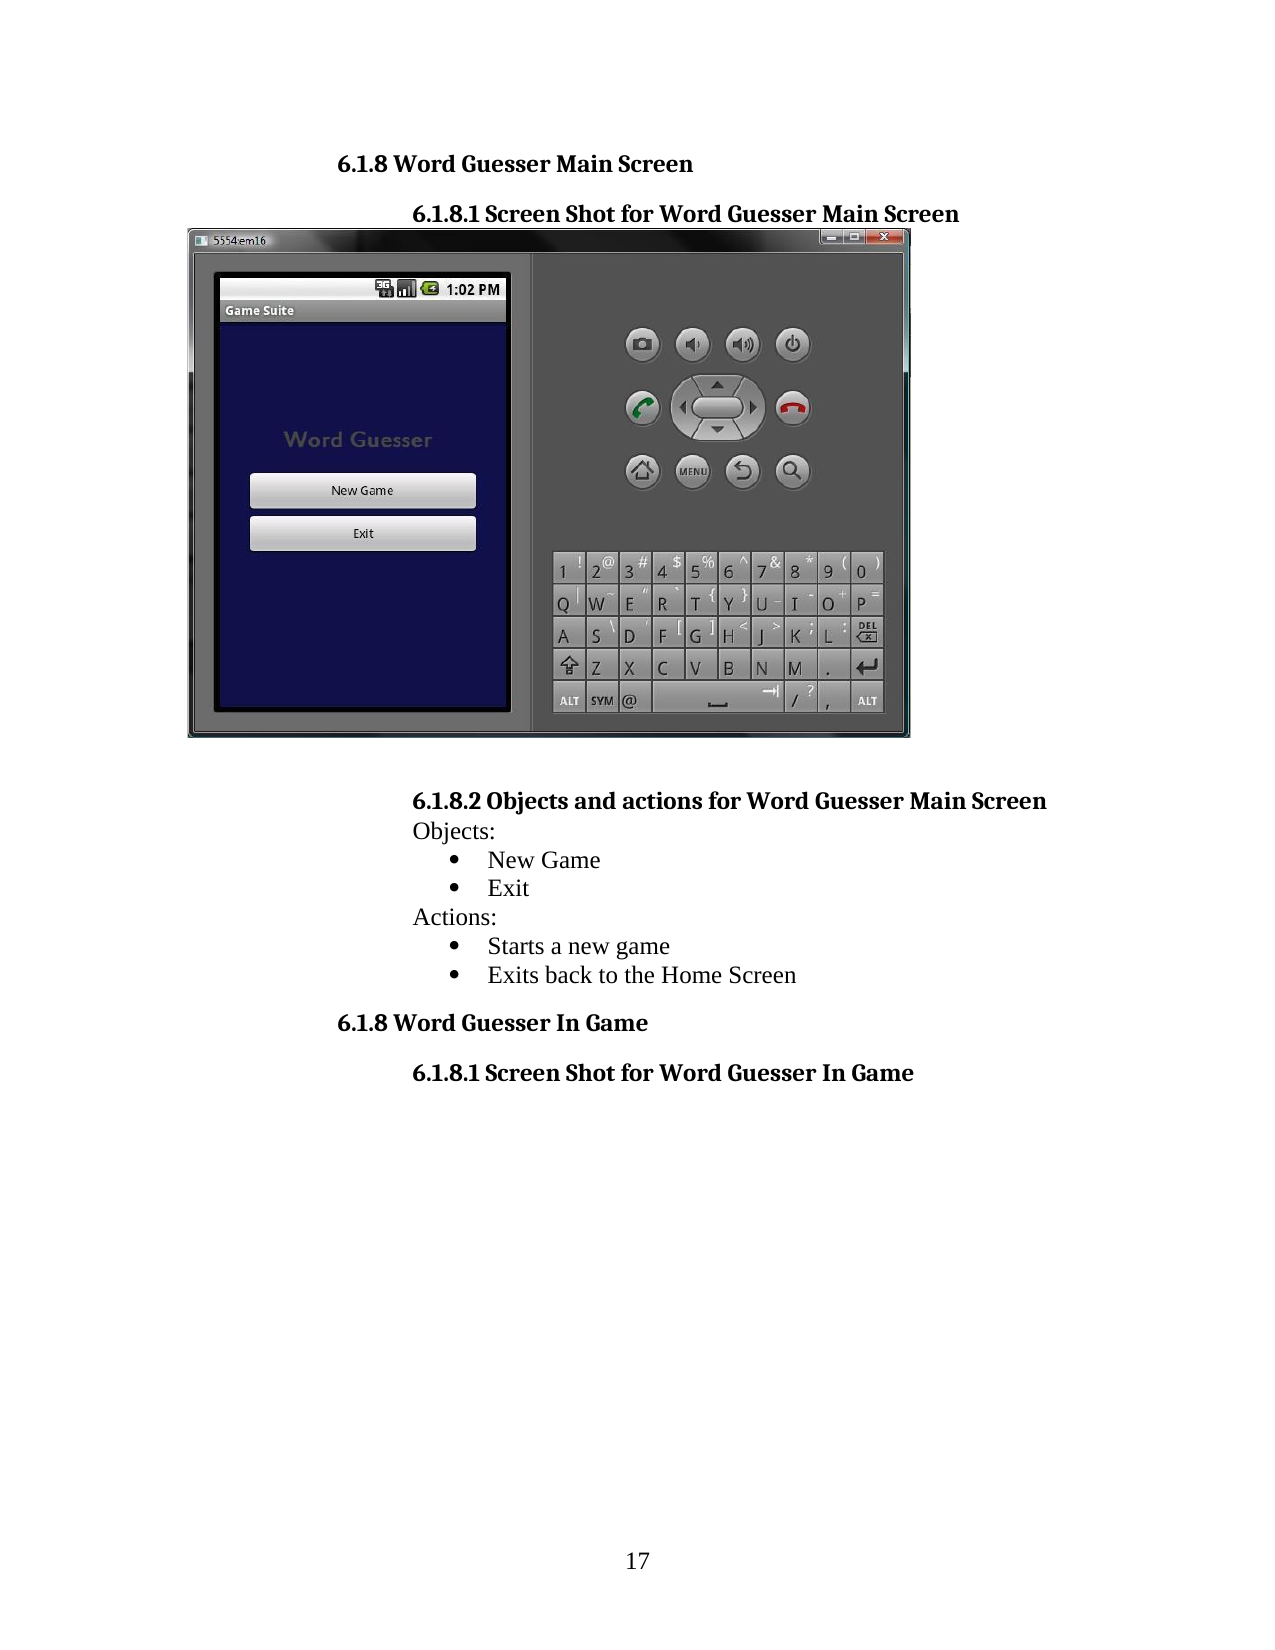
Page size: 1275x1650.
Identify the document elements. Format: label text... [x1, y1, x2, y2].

subtitle 6.1.8.1 Screen Shot for Word Guesser Main Screen [337, 199, 1087, 228]
subtitle 6.1.8 Word Guesser In Game [262, 1009, 1087, 1038]
list Exits back to the Home Screen [450, 960, 1087, 988]
picture [187, 228, 911, 738]
list Starts a new game [450, 931, 1087, 960]
list New Game [450, 845, 1087, 873]
subtitle 6.1.8.2 Objects and actions for Word Guesser Main Screen [337, 787, 1087, 816]
list Exit [450, 873, 1087, 902]
text Actions: [412, 902, 1087, 931]
text Objects: [412, 816, 1087, 845]
subtitle 6.1.8 Word Guesser Main Screen [262, 150, 1087, 179]
subtitle 6.1.8.1 Screen Shot for Word Guesser In Game [337, 1059, 1087, 1088]
